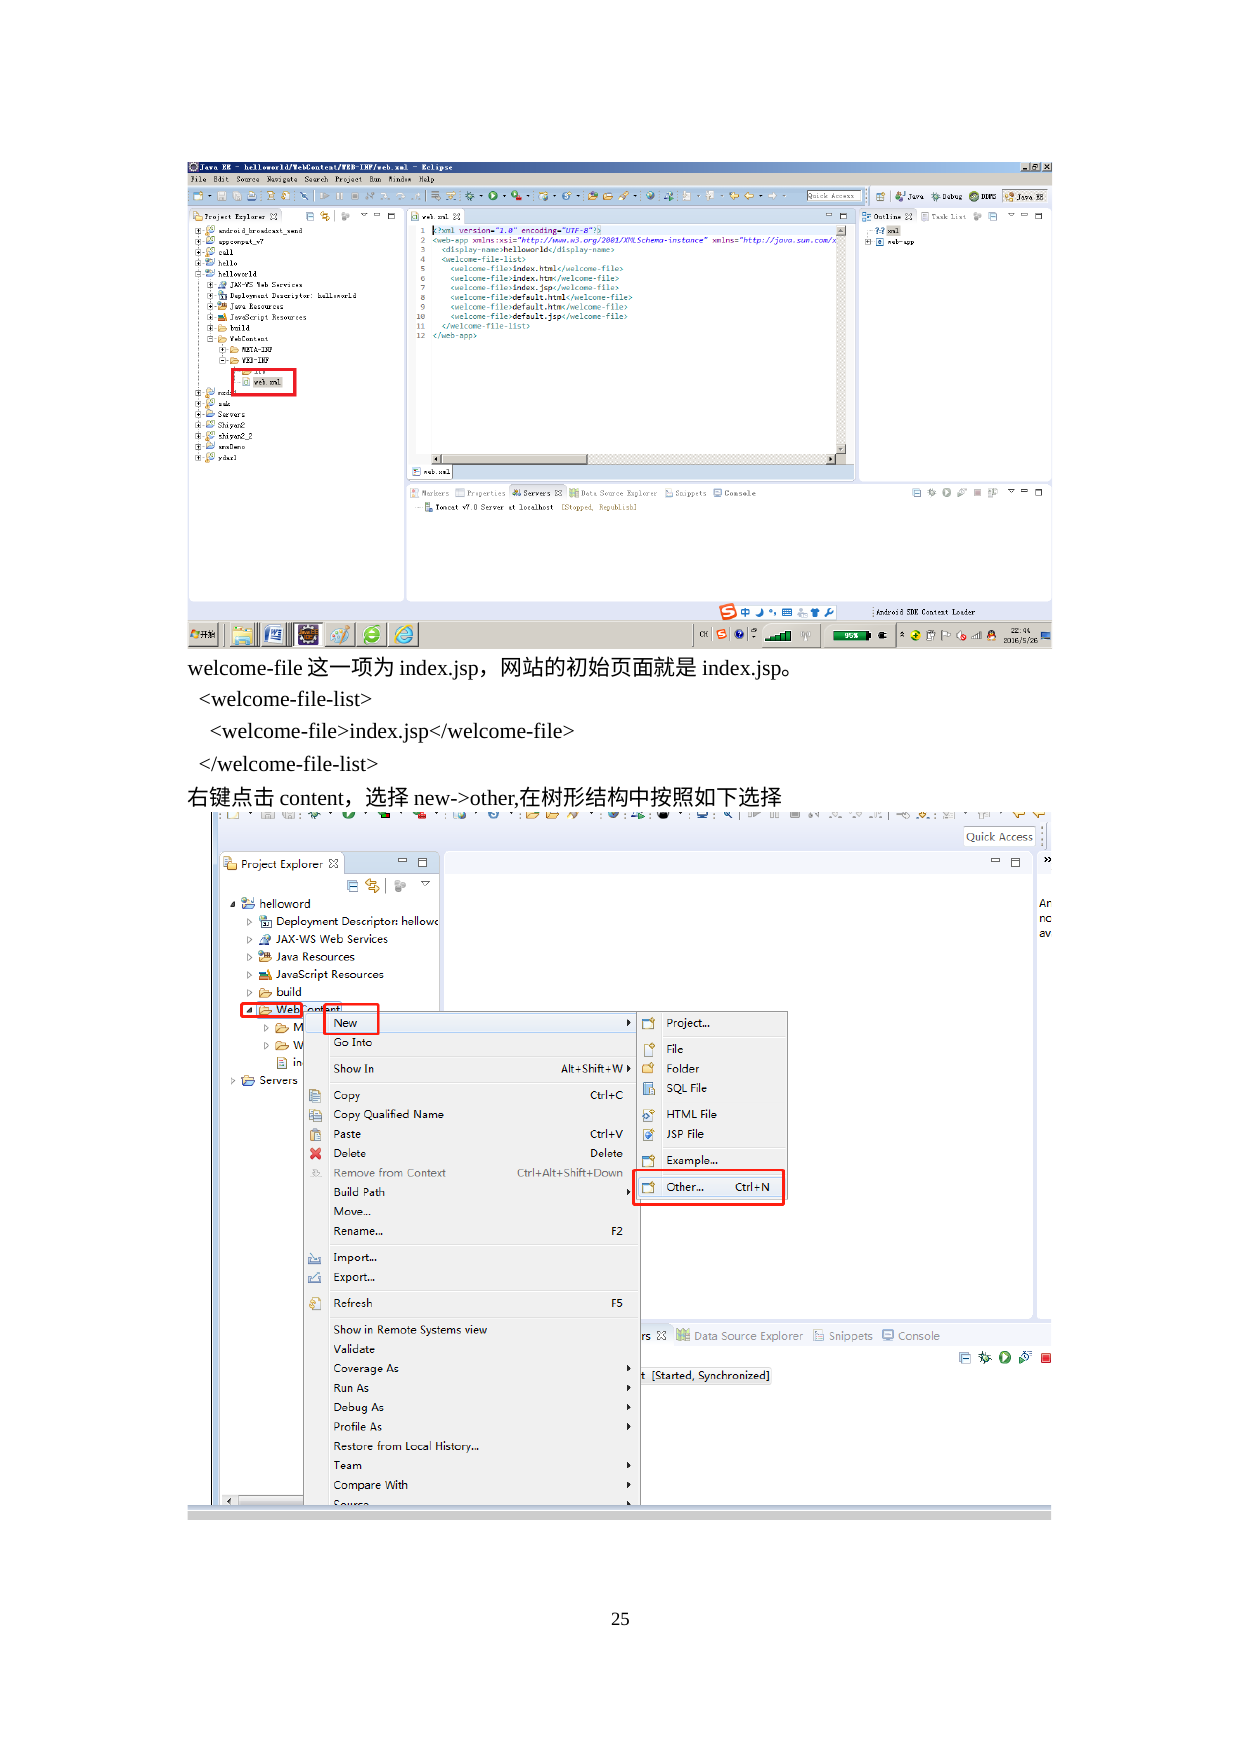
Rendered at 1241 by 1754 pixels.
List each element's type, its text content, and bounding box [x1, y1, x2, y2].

text 右键点击content，选择new->other,在树形结构中按照如下选择 [187, 779, 1053, 812]
text </welcome-file-list> [187, 747, 1053, 779]
picture [187, 162, 1053, 649]
text <welcome-file-list> [187, 682, 1053, 714]
picture [187, 812, 1052, 1520]
text <welcome-file>index.jsp</welcome-file> [187, 714, 1053, 747]
text welcome-file这一项为index.jsp，网站的初始页面就是index.jsp。 [187, 649, 1053, 682]
